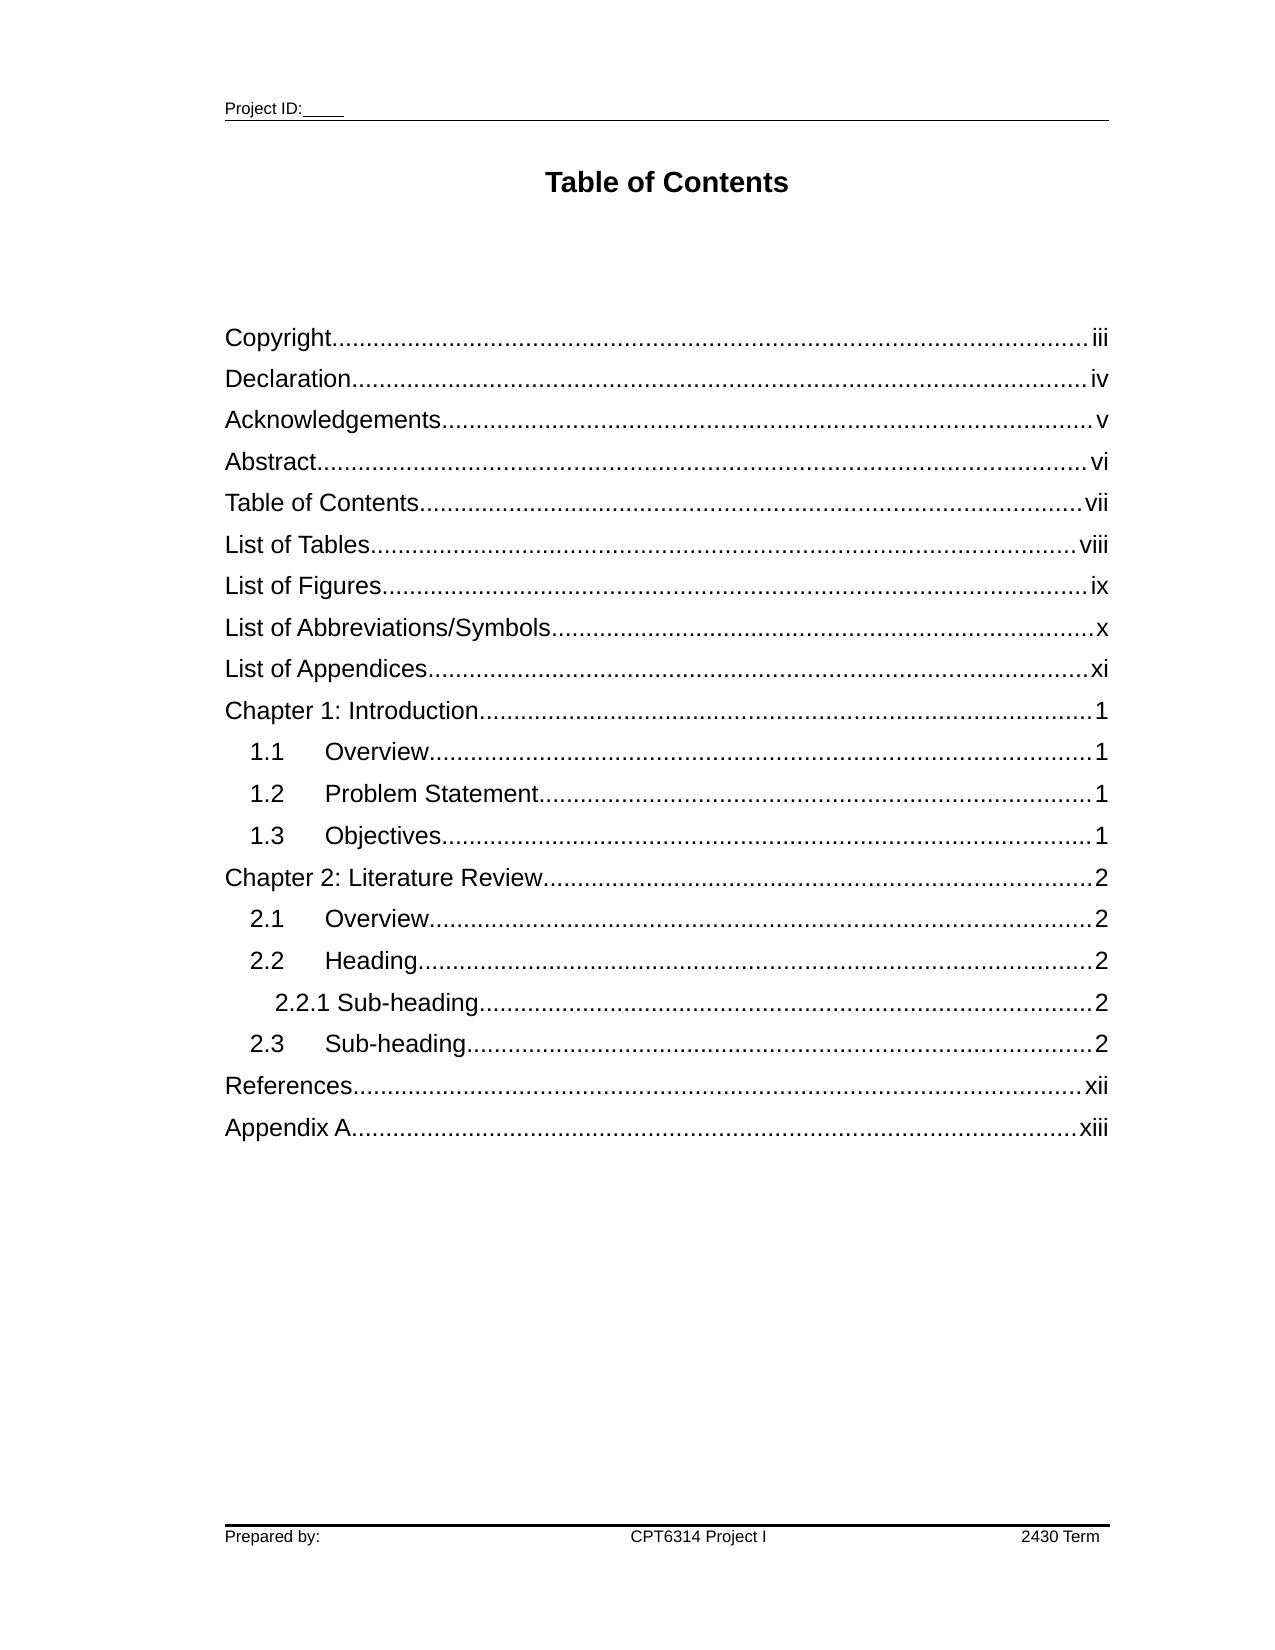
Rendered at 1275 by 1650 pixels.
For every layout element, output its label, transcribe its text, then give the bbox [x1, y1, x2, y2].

subtitle Table of Contents [224, 165, 1109, 199]
